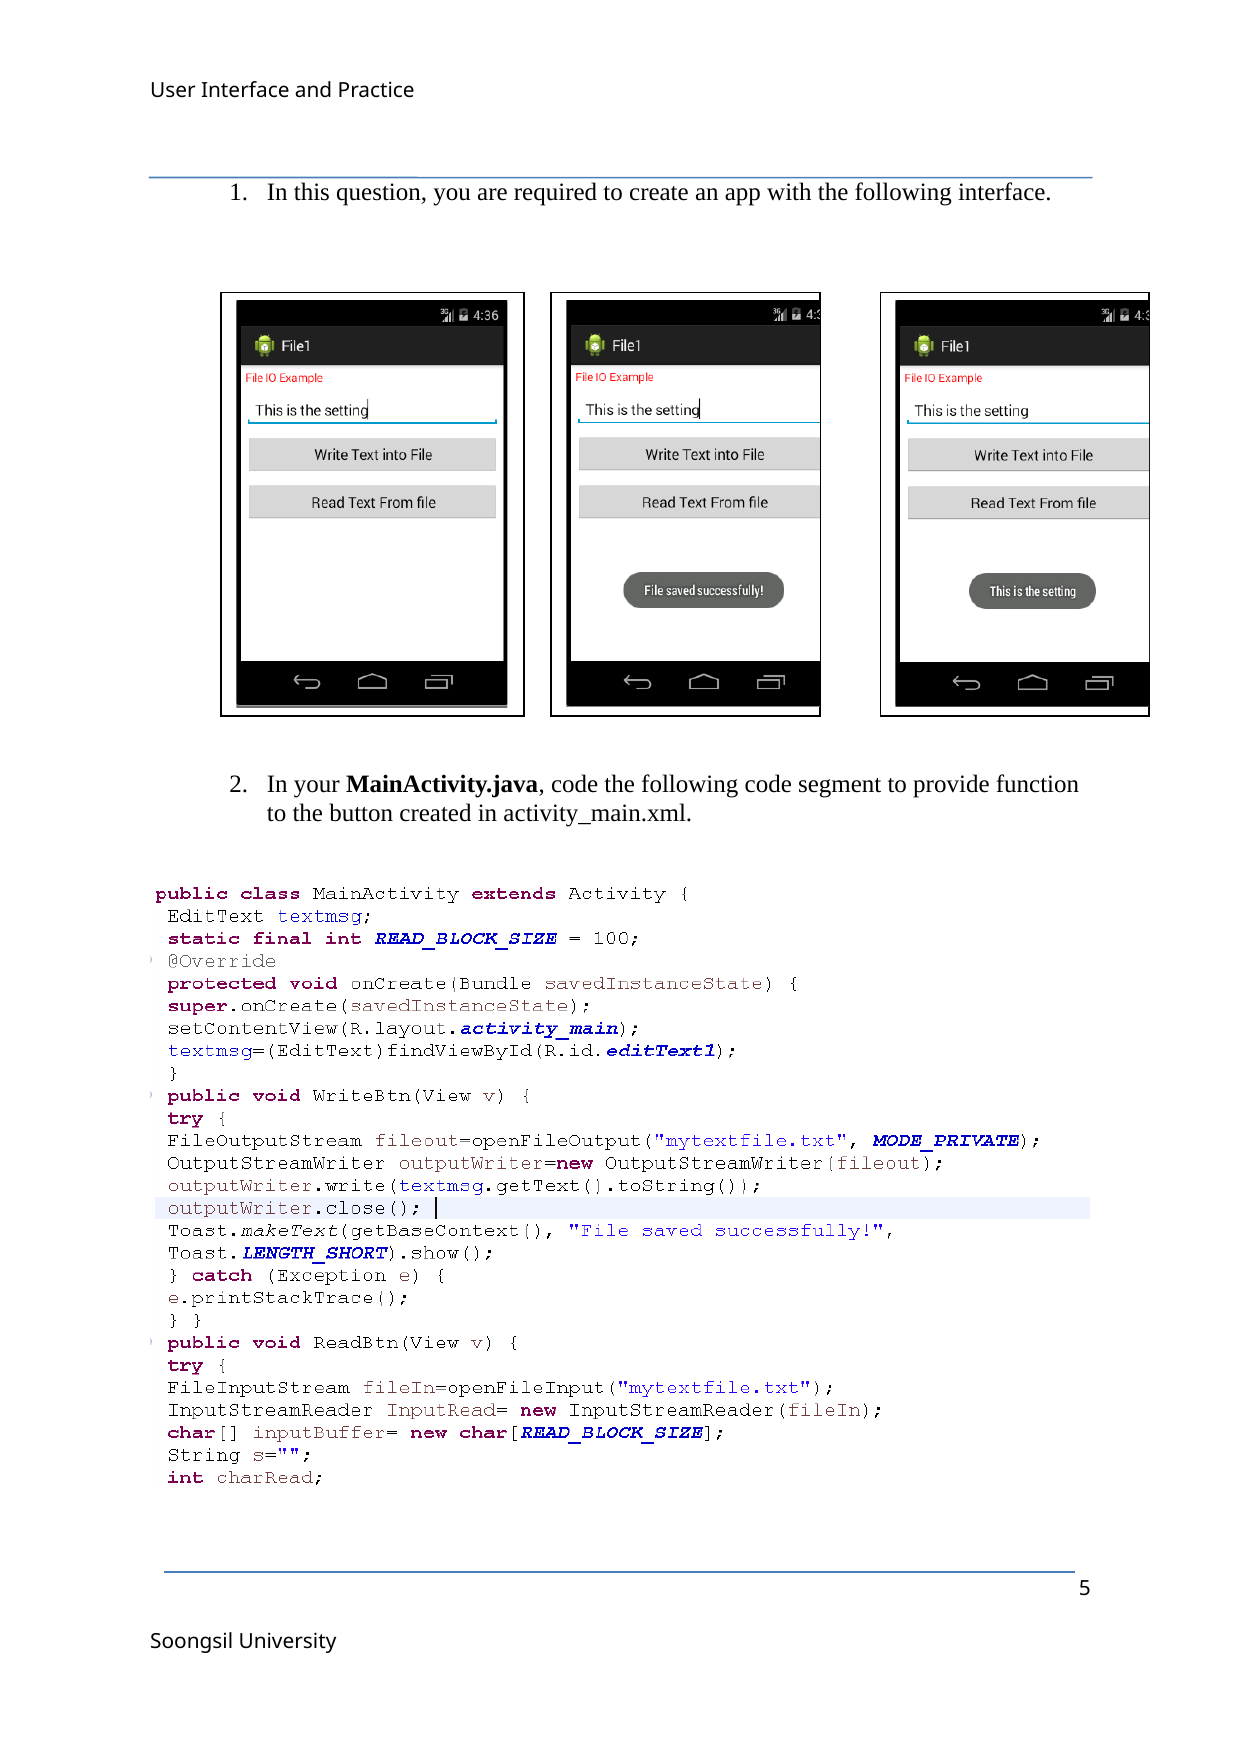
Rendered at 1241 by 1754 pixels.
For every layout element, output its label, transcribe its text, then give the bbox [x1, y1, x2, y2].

list In your MainActivity.java, code the following code segment to provide function to the button created in activity_main.xml. [229, 769, 1090, 827]
picture [236, 300, 508, 708]
picture [895, 300, 1150, 707]
picture [566, 300, 820, 707]
list In this question, you are required to create an app with the following interface. [229, 177, 1090, 206]
picture [150, 881, 1090, 1491]
